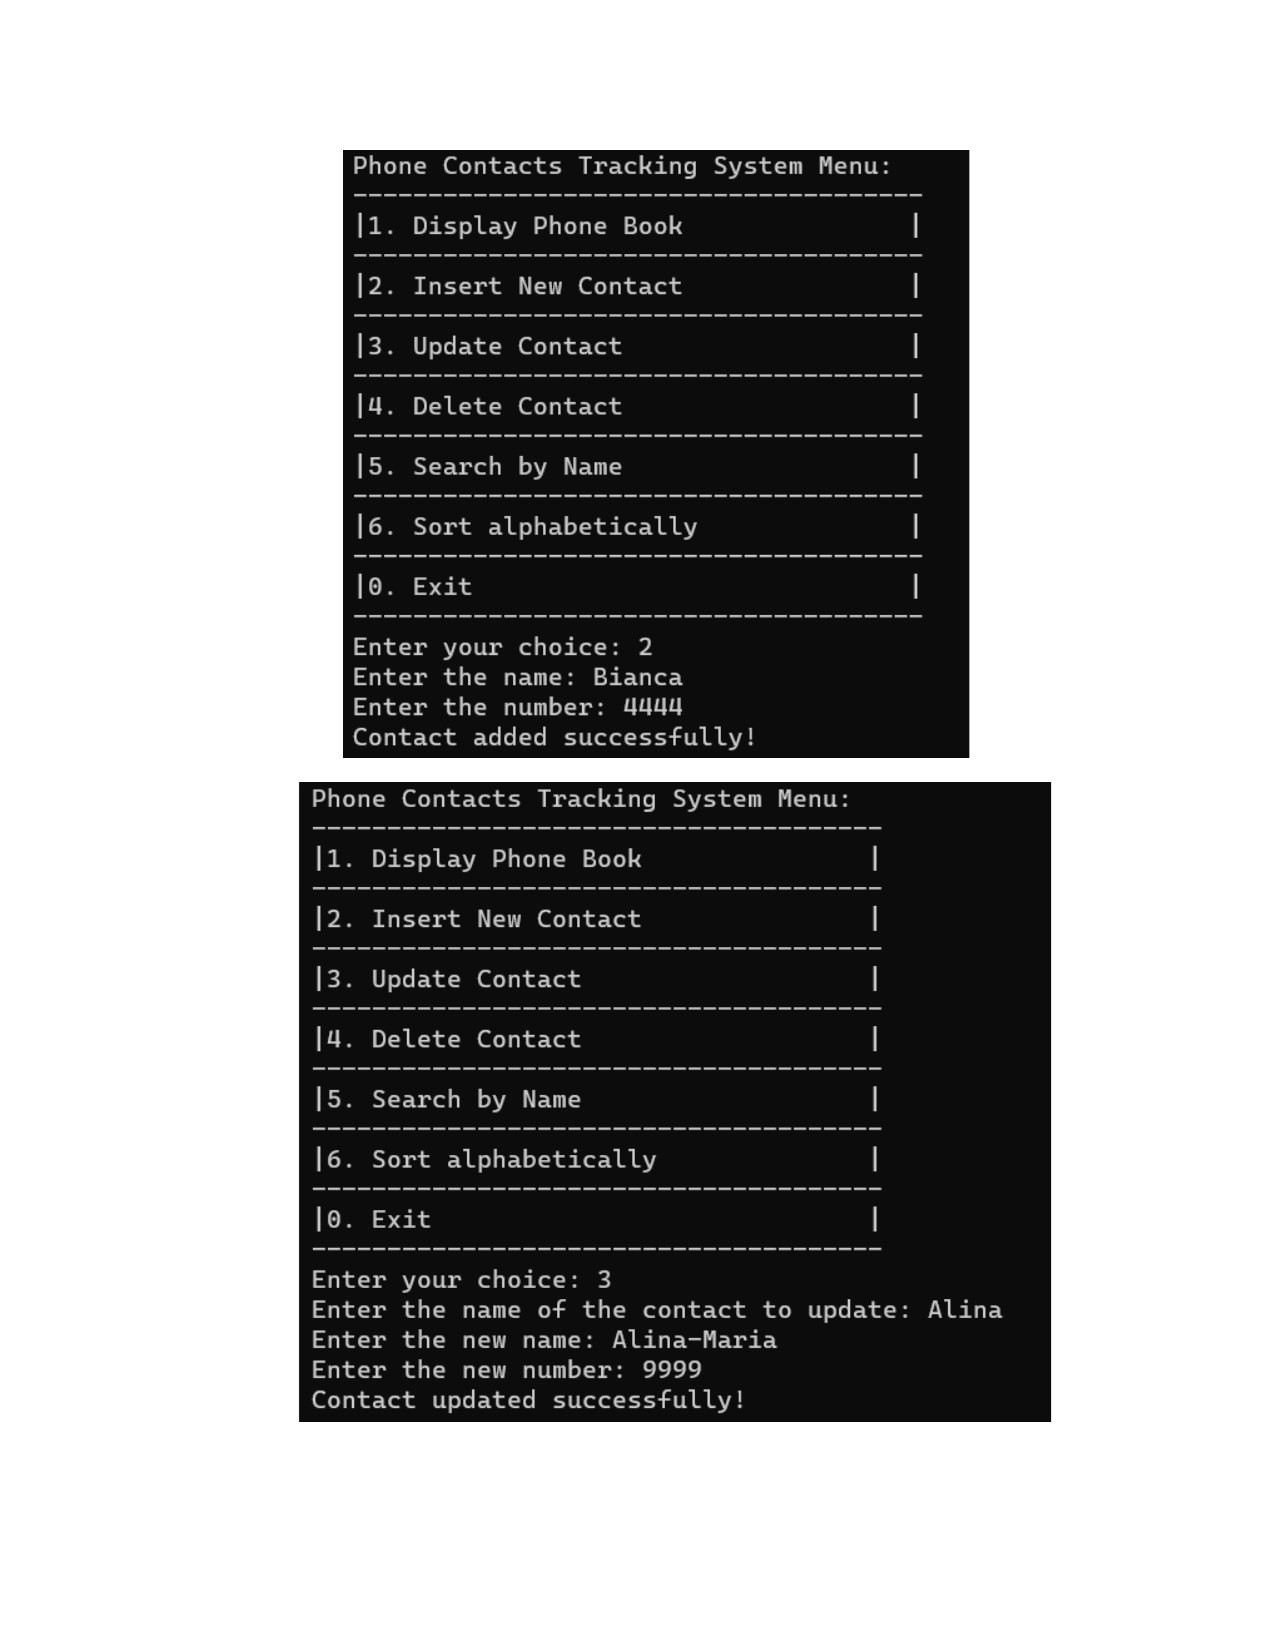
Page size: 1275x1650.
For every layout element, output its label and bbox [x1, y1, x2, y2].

picture [298, 782, 1052, 1422]
picture [343, 150, 970, 758]
